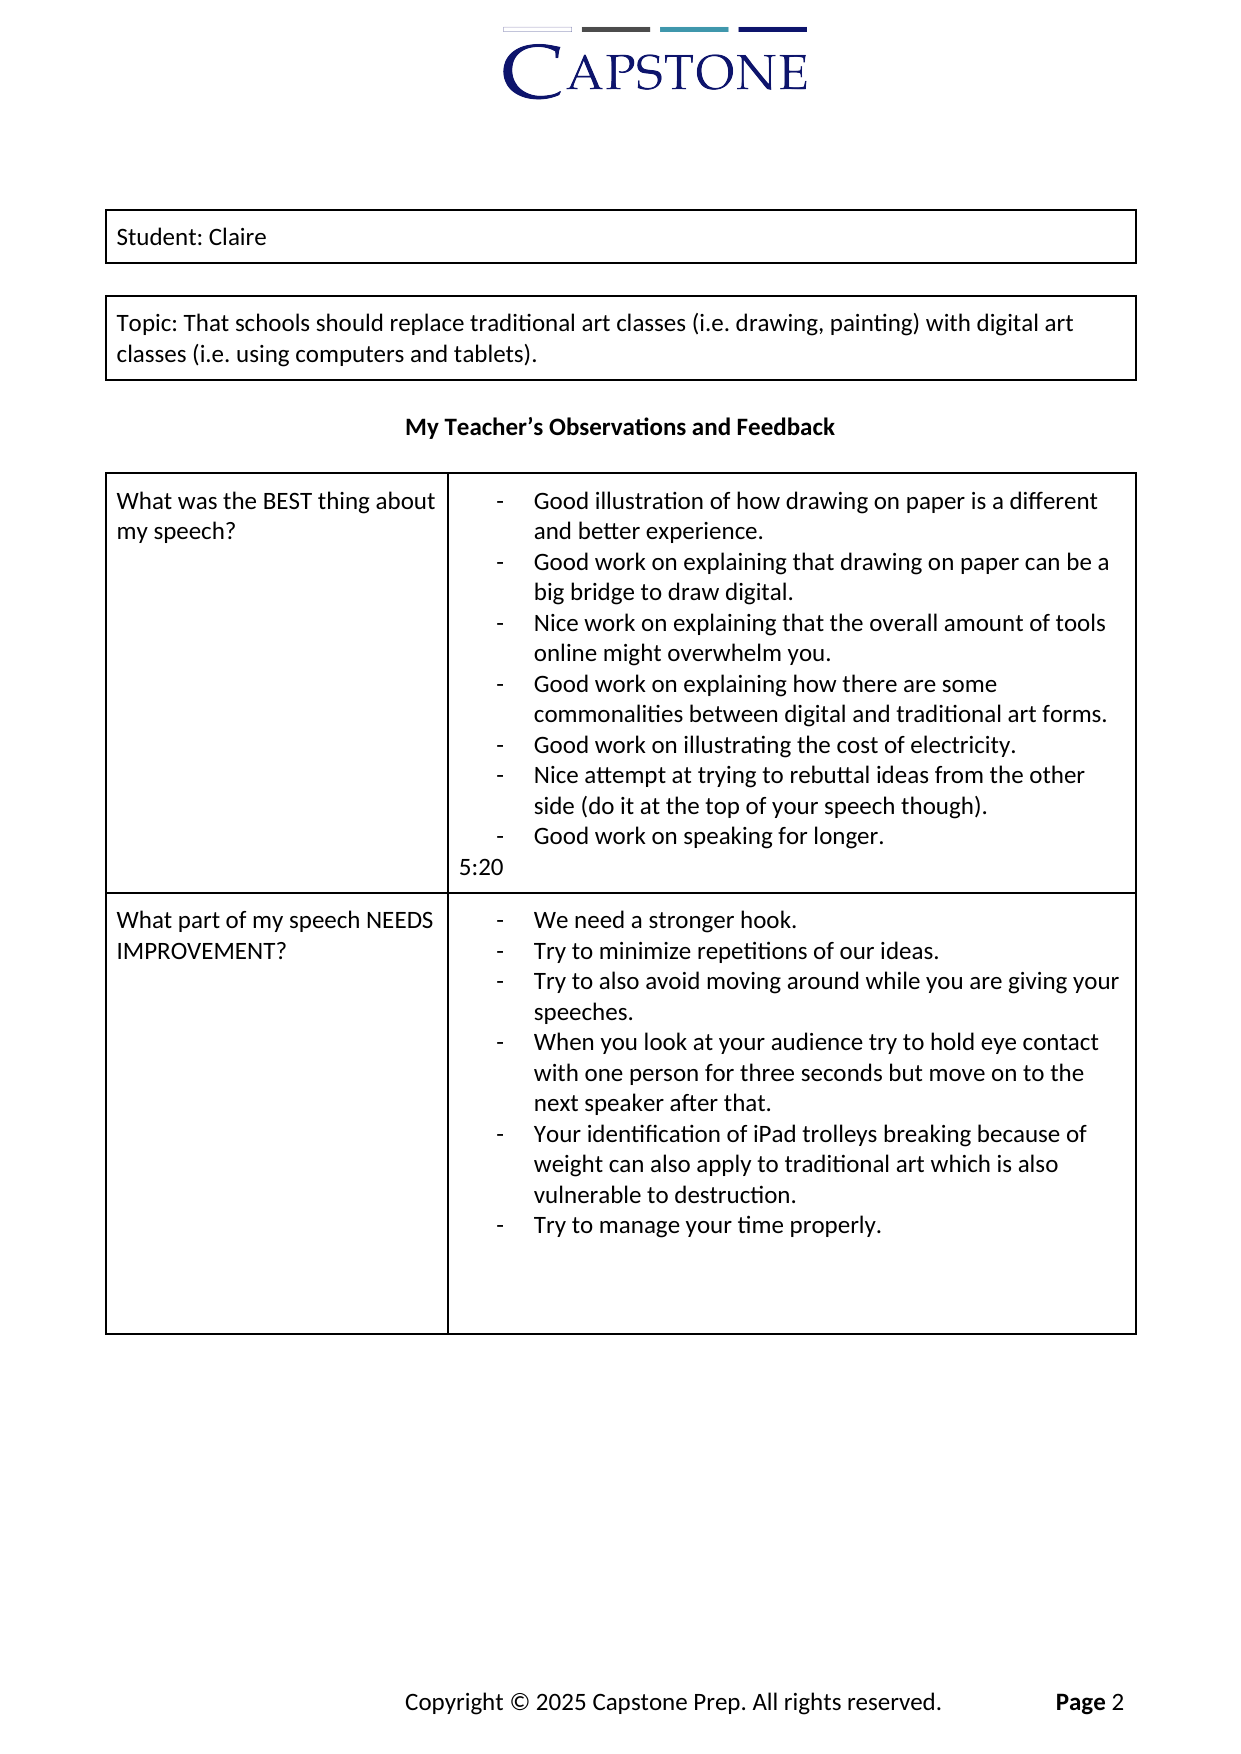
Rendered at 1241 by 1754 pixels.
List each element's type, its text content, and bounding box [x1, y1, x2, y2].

table_header Good illustration of how drawing on paper is a different and better experience. Good work on explaining that drawing on paper can be a big bridge to draw digital. Nice work on explaining that the overall amount of tools online might overwhelm you. Good work on explaining how there are some commonalities between digital and traditional art forms. Good work on illustrating the cost of electricity. Nice attempt at trying to rebuttal ideas from the other side (do it at the top of your speech though). Good work on speaking for longer. 5:20 [449, 474, 1135, 892]
text My Teacher’s Observations and Feedback [105, 411, 1135, 442]
table_cell We need a stronger hook. Try to minimize repetitions of our ideas. Try to also avoid moving around while you are giving your speeches. When you look at your audience try to hold eye contact with one person for three seconds but move on to the next speaker after that. Your identification of iPad trolleys breaking because of weight can also apply to traditional art which is also vulnerable to destruction. Try to manage your time properly. [449, 894, 1135, 1333]
picture [495, 18, 816, 106]
table_header Student: Claire [107, 211, 1135, 262]
table_header What was the BEST thing about my speech? [107, 474, 447, 892]
table_header Topic: That schools should replace traditional art classes (i.e. drawing, painting) with digital art classes (i.e. using computers and tablets). [107, 297, 1135, 379]
table_cell What part of my speech NEEDS IMPROVEMENT? [107, 894, 447, 1333]
